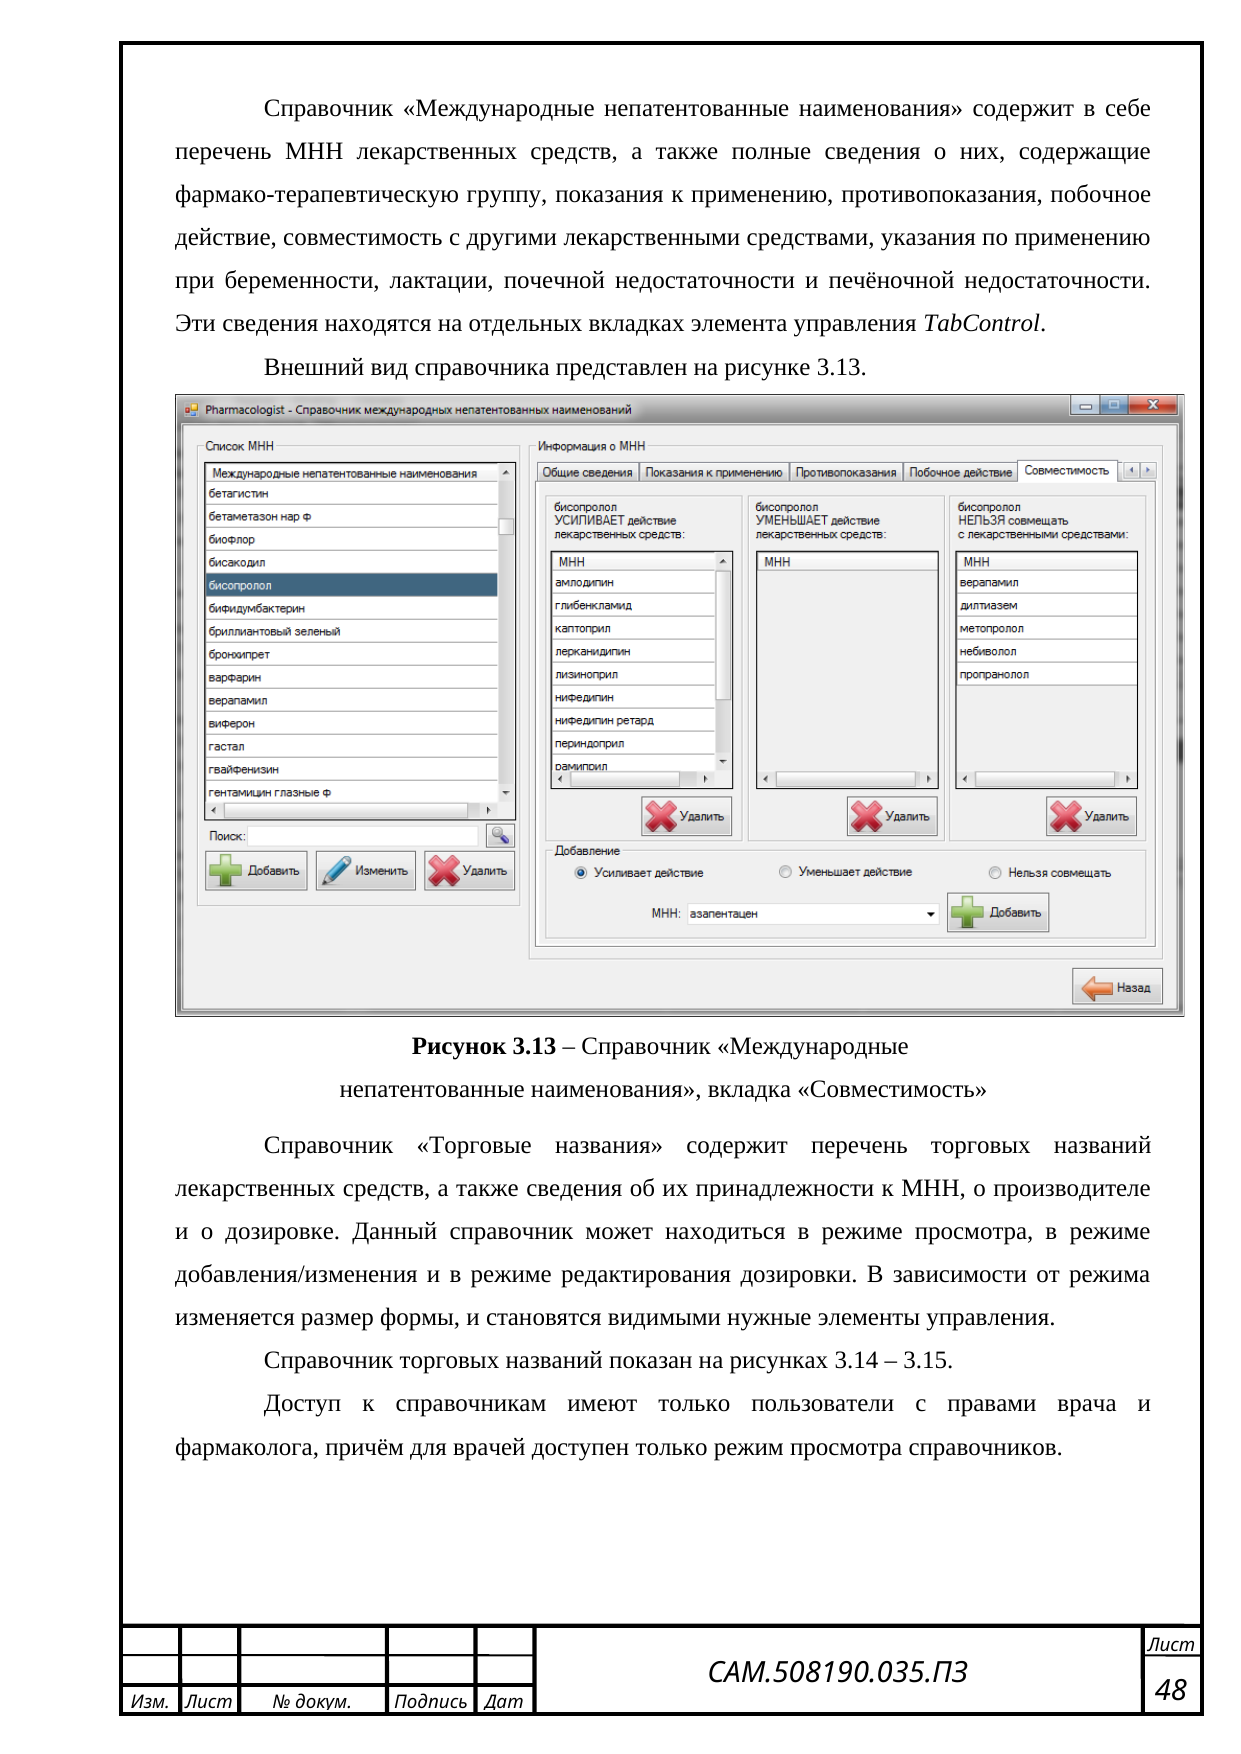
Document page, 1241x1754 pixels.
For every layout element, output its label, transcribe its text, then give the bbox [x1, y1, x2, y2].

text Доступ к справочникам имеют только пользователи с правами врача и фармаколога, причём для врачей доступен только режим просмотра справочников. [175, 1388, 1152, 1460]
text Справочник «Международные непатентованные наименования» содержит в себе перечень МНН лекарственных средств, а также полные сведения о них, содержащие фармако-терапевтическую группу, показания к применению, противопоказания, побочное действие, совместимость с другими лекарственными средствами, указания по применению при беременности, лактации, почечной недостаточности и печёночной недостаточности. Эти сведения находятся на отдельных вкладках элемента управления TabControl. [175, 93, 1152, 337]
text Внешний вид справочника представлен на рисунке 3.13. [175, 352, 1152, 380]
text Справочник «Торговые названия» содержит перечень торговых названий лекарственных средств, а также сведения об их принадлежности к МНН, о производителе и о дозировке. Данный справочник может находиться в режиме просмотра, в режиме добавления/изменения и в режиме редактирования дозировки. В зависимости от режима изменяется размер формы, и становятся видимыми нужные элементы управления. [175, 1130, 1152, 1331]
text Справочник торговых названий показан на рисунках 3.14 – 3.15. [175, 1345, 1152, 1374]
picture [175, 394, 1185, 1017]
text Рисунок 3.13 – Справочник «Международные непатентованные наименования», вкладка «Совместимость» [175, 1031, 1152, 1103]
